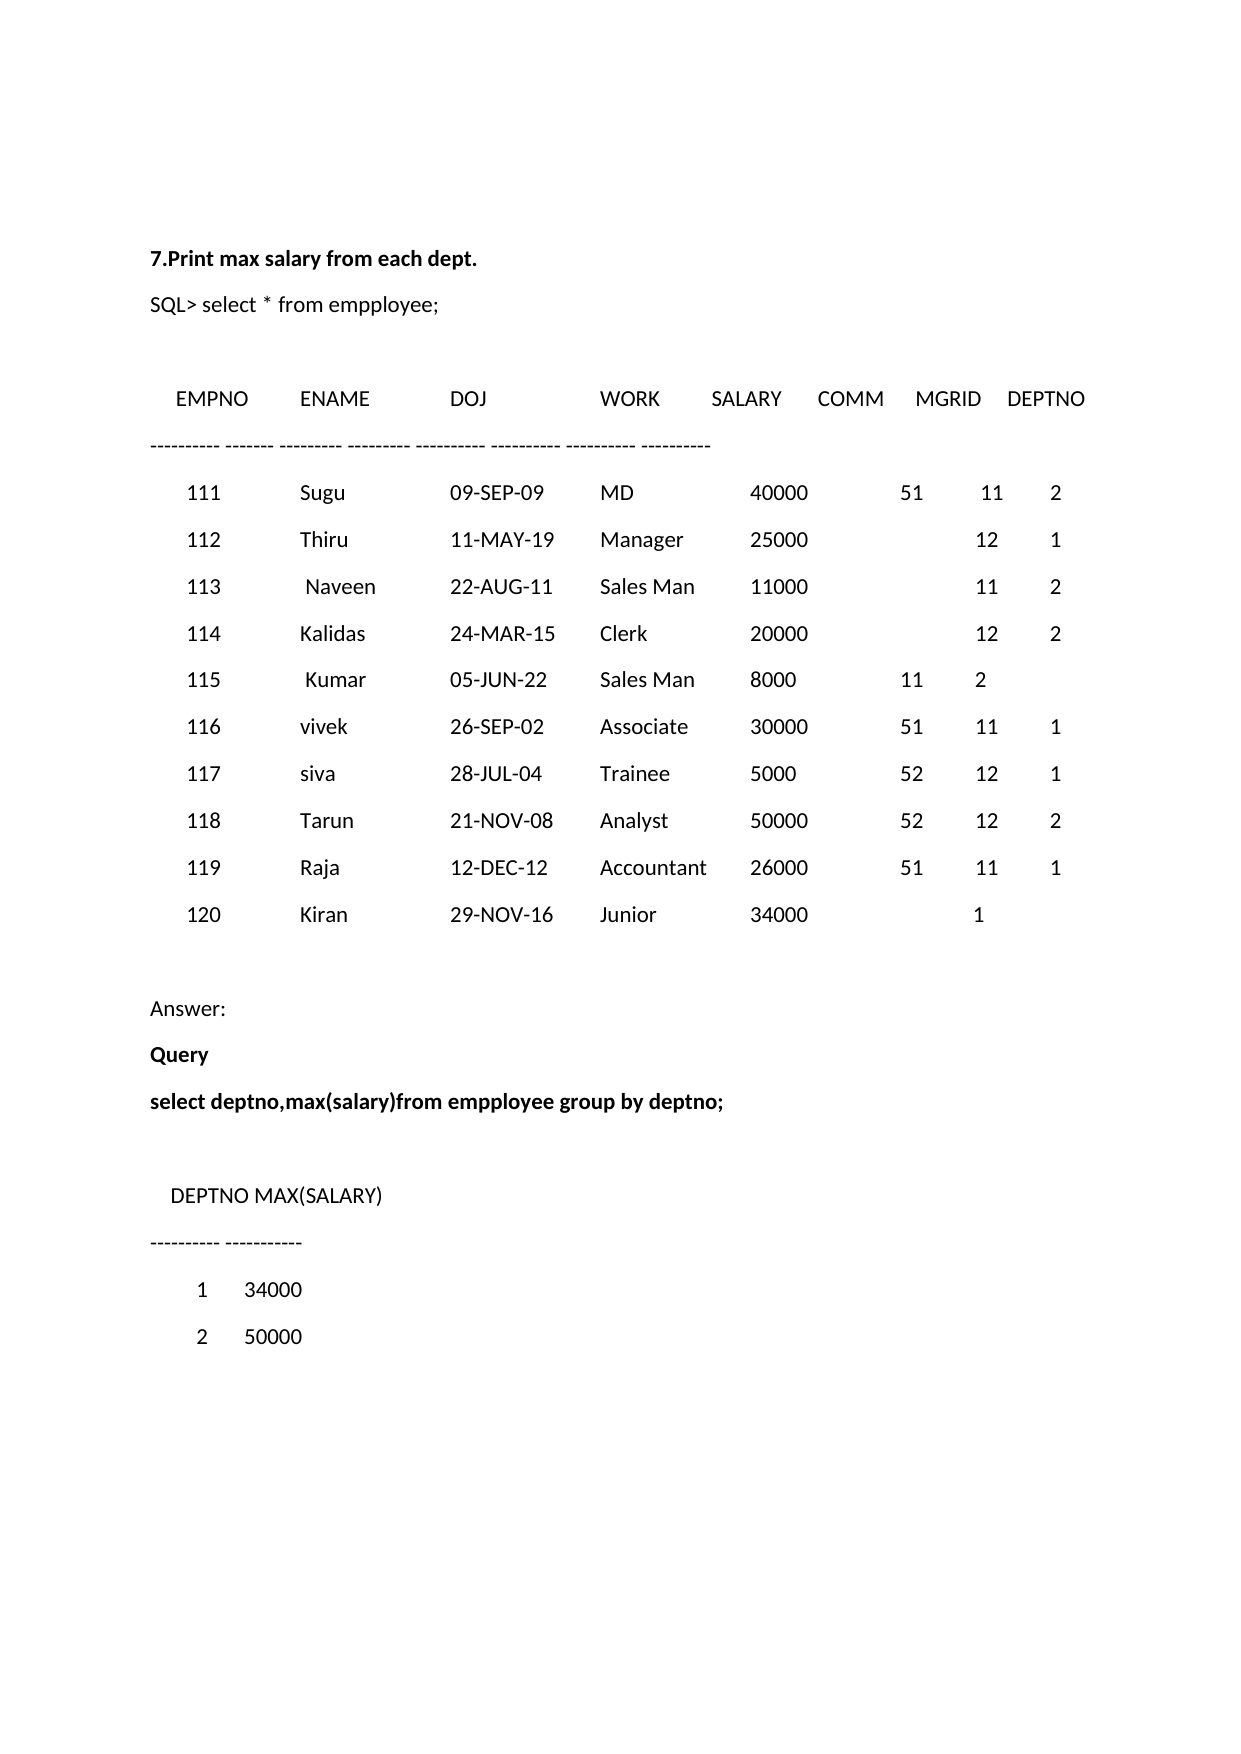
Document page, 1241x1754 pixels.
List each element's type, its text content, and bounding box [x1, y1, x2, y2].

text select deptno,max(salary)from empployee group by deptno; [150, 1087, 1090, 1116]
text 2 50000 [150, 1322, 1090, 1350]
text Query [150, 1041, 1090, 1069]
text SQL> select * from empployee; [150, 291, 1090, 319]
text 115 Kumar 05-JUN-22 Sales Man 8000 11 2 [150, 666, 1090, 694]
text 7.Print max salary from each dept. [150, 244, 1090, 272]
text 113 Naveen 22-AUG-11 Sales Man 11000 11 2 [150, 572, 1090, 600]
text 1 34000 [150, 1275, 1090, 1303]
text 116 vivek 26-SEP-02 Associate 30000 51 11 1 [150, 712, 1090, 741]
text 118 Tarun 21-NOV-08 Analyst 50000 52 12 2 [150, 806, 1090, 834]
text 112 Thiru 11-MAY-19 Manager 25000 12 1 [150, 525, 1090, 553]
text 111 Sugu 09-SEP-09 MD 40000 51 11 2 [150, 478, 1090, 506]
text 114 Kalidas 24-MAR-15 Clerk 20000 12 2 [150, 619, 1090, 647]
text ---------- ------- --------- --------- ---------- ---------- ---------- ---------- [150, 431, 1090, 459]
text EMPNO ENAME DOJ WORK SALARY COMM MGRID DEPTNO [150, 384, 1090, 412]
text 120 Kiran 29-NOV-16 Junior 34000 1 [150, 900, 1090, 928]
text 119 Raja 12-DEC-12 Accountant 26000 51 11 1 [150, 853, 1090, 881]
text ---------- ----------- [150, 1228, 1090, 1256]
text DEPTNO MAX(SALARY) [150, 1181, 1090, 1209]
text Answer: [150, 994, 1090, 1022]
text 117 siva 28-JUL-04 Trainee 5000 52 12 1 [150, 759, 1090, 787]
